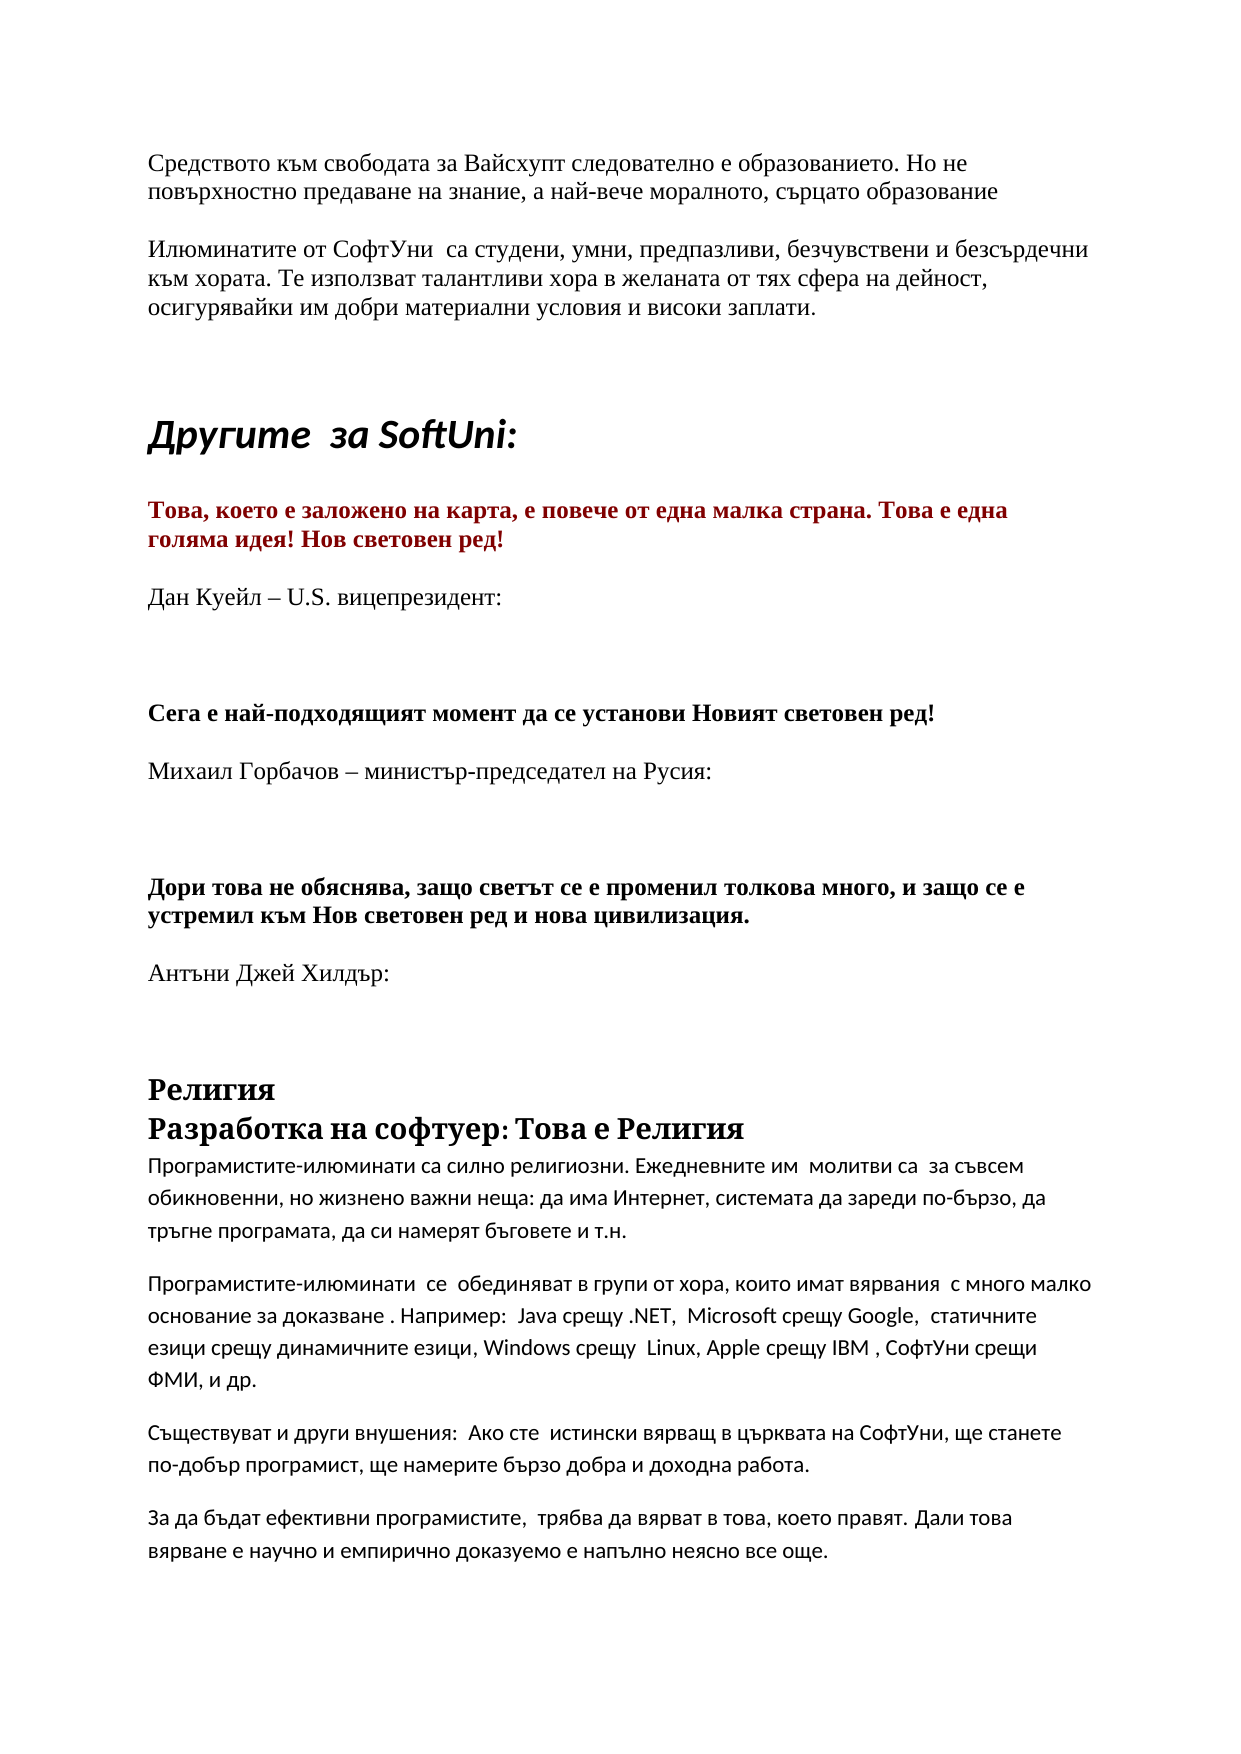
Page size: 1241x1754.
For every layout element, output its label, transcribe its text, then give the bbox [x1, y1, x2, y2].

text Съществуват и други внушения: Ако сте истински вярващ в църквата на СофтУни, ще станете по-добър програмист, ще намерите бързо добра и доходна работа. [148, 1418, 1093, 1478]
text Програмистите-илюминати са силно религиозни. Ежедневните им молитви са за съвсем обикновенни, но жизнено важни неща: да има Интернет, системата да зареди по-бързо, да тръгне програмата, да си намерят бъговете и т.н. [148, 1151, 1093, 1244]
subtitle Религия [148, 1074, 1093, 1108]
text Програмистите-илюминати се обединяват в групи от хора, които имат вярвания с много малко основание за доказване . Например: Java срещу .NET, Microsoft срещу Google, статичните езици срещу динамичните езици, Windows срещу Linux, Apple срещу IBM , СофтУни срещи ФМИ, и др. [148, 1269, 1093, 1393]
text Дори това не обяснява, защо светът се е променил толкова много, и защо се е устремил към Нов световен ред и нова цивилизация. [148, 872, 1093, 929]
text Михаил Горбачов – министър-председател на Русия: [148, 756, 1093, 785]
text Сега е най-подходящият момент да се установи Новият световен ред! [148, 698, 1093, 727]
text Антъни Джей Хилдър: [148, 958, 1093, 987]
subtitle Разработка на софтуер: Това е Религия [148, 1113, 1093, 1146]
text За да бъдат ефективни програмистите, трябва да вярват в това, което правят. Дали това вярване е научно и емпирично доказуемо е напълно неясно все още. [148, 1503, 1093, 1564]
text Това, което е заложено на карта, е повече от една малка страна. Това е една голяма идея! Нов световен ред! [148, 496, 1093, 553]
text Илюминатите от СофтУни са студени, умни, предпазливи, безчувствени и безсърдечни към хората. Те използват талантливи хора в желаната от тях сфера на дейност, осигурявайки им добри материални условия и високи заплати. [148, 234, 1093, 321]
text Дан Куейл – U.S. вицепрезидент: [148, 582, 1093, 611]
text Средството към свободата за Вайсхупт следователно е образованието. Но не повърхностно предаване на знание, а най-вече моралното, сърцато образование [148, 148, 1093, 205]
text Другите за SoftUni: [148, 408, 1093, 459]
